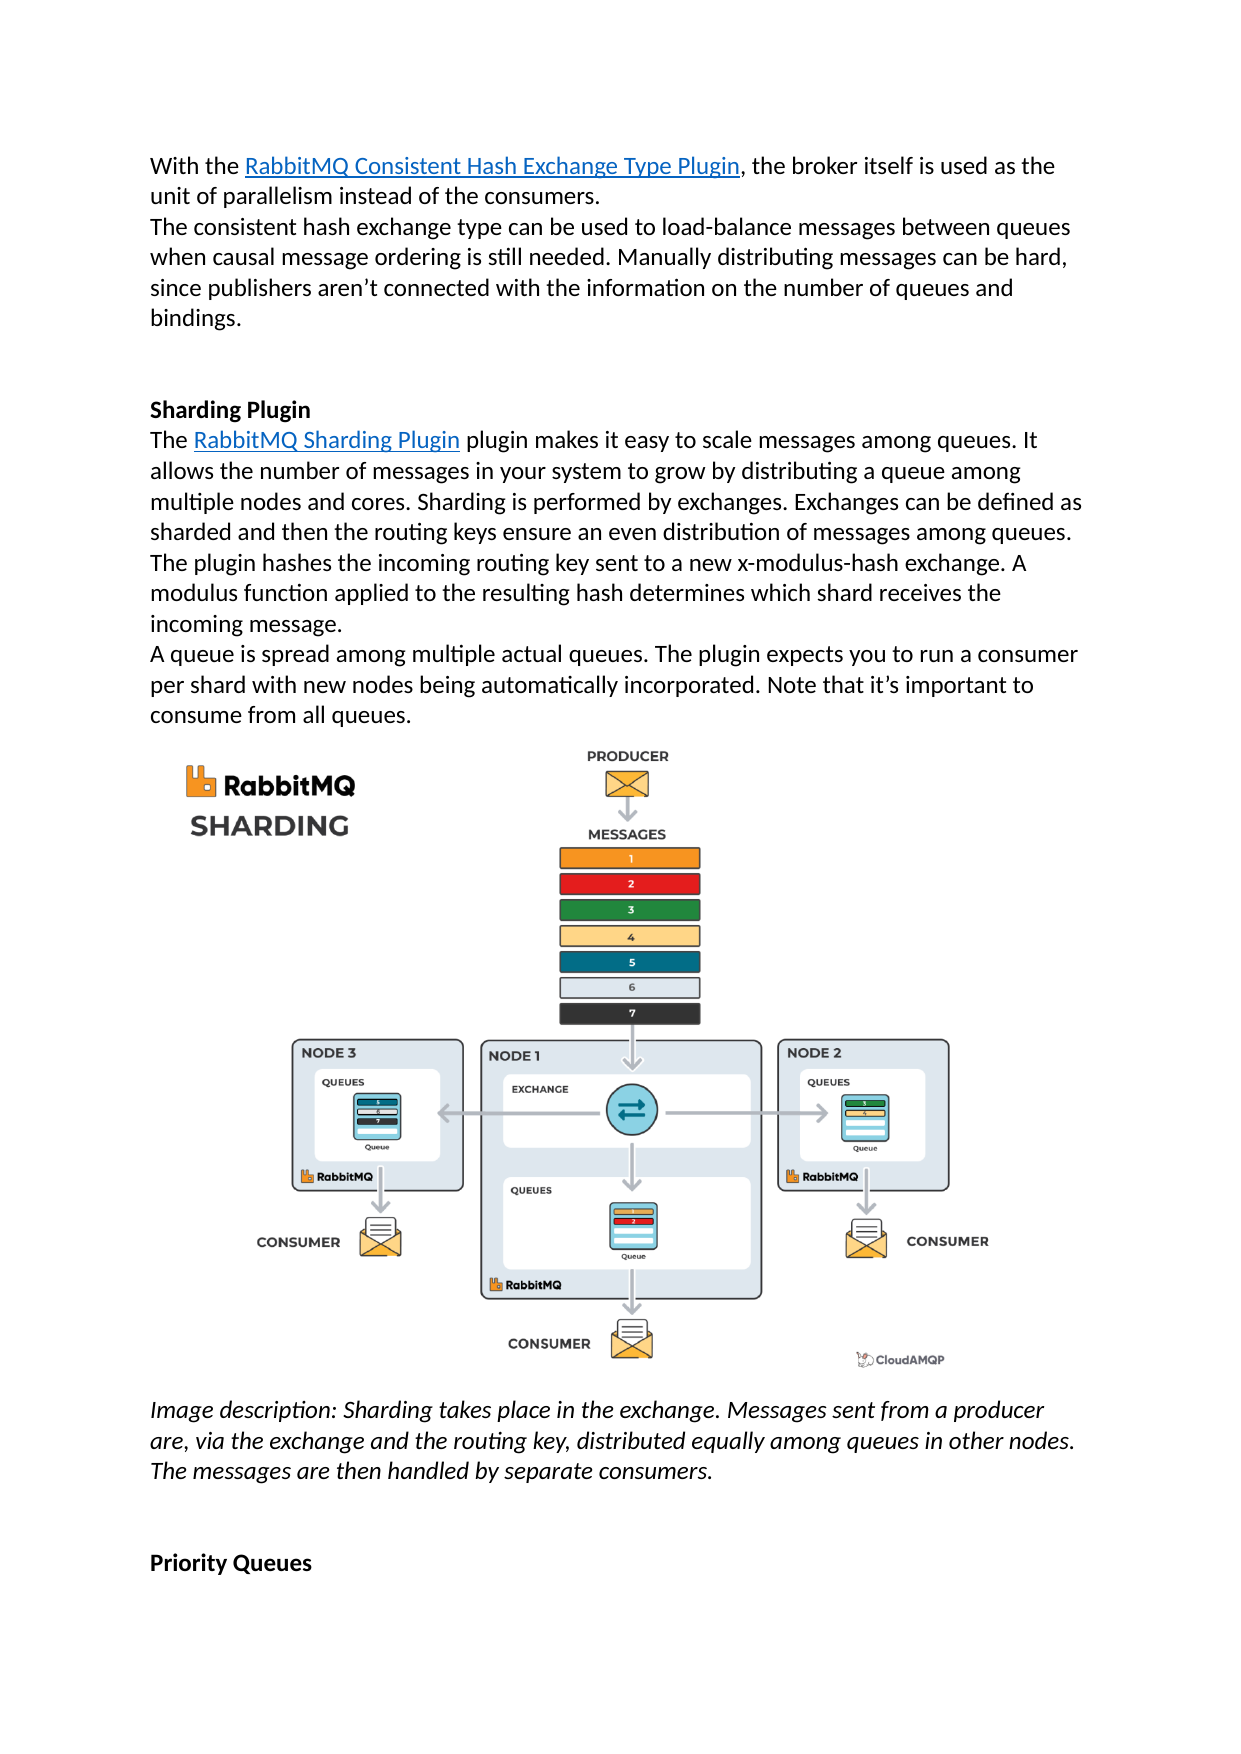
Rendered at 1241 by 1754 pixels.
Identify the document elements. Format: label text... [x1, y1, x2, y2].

text Image description: Sharding takes place in the exchange. Messages sent from a producer are, via the exchange and the routing key, distributed equally among queues in other nodes. The messages are then handled by separate consumers. [150, 1395, 1090, 1486]
text With the RabbitMQ Consistent Hash Exchange Type Plugin, the broker itself is used as the unit of parallelism instead of the consumers. [150, 150, 1090, 211]
picture [150, 730, 1091, 1395]
text A queue is spread among multiple actual queues. The plugin expects you to run a consumer per shard with new nodes being automatically incorporated. Note that it’s important to consume from all queues. [150, 638, 1090, 730]
text The RabbitMQ Sharding Plugin plugin makes it easy to scale messages among queues. It allows the number of messages in your system to grow by distributing a queue among multiple nodes and cores. Sharding is performed by exchanges. Exchanges can be defined as sharded and then the routing keys ensure an even distribution of messages among queues. The plugin hashes the incoming routing key sent to a new x-modulus-hash exchange. A modulus function applied to the resulting hash determines which shard receives the incoming message. [150, 425, 1090, 638]
text Priority Queues [150, 1547, 1090, 1578]
text Sharding Plugin [150, 394, 1090, 425]
text The consistent hash exchange type can be used to load-balance messages between queues when causal message ordering is still needed. Manually distributing messages can be hard, since publishers aren’t connected with the information on the number of queues and bindings. [150, 211, 1090, 333]
